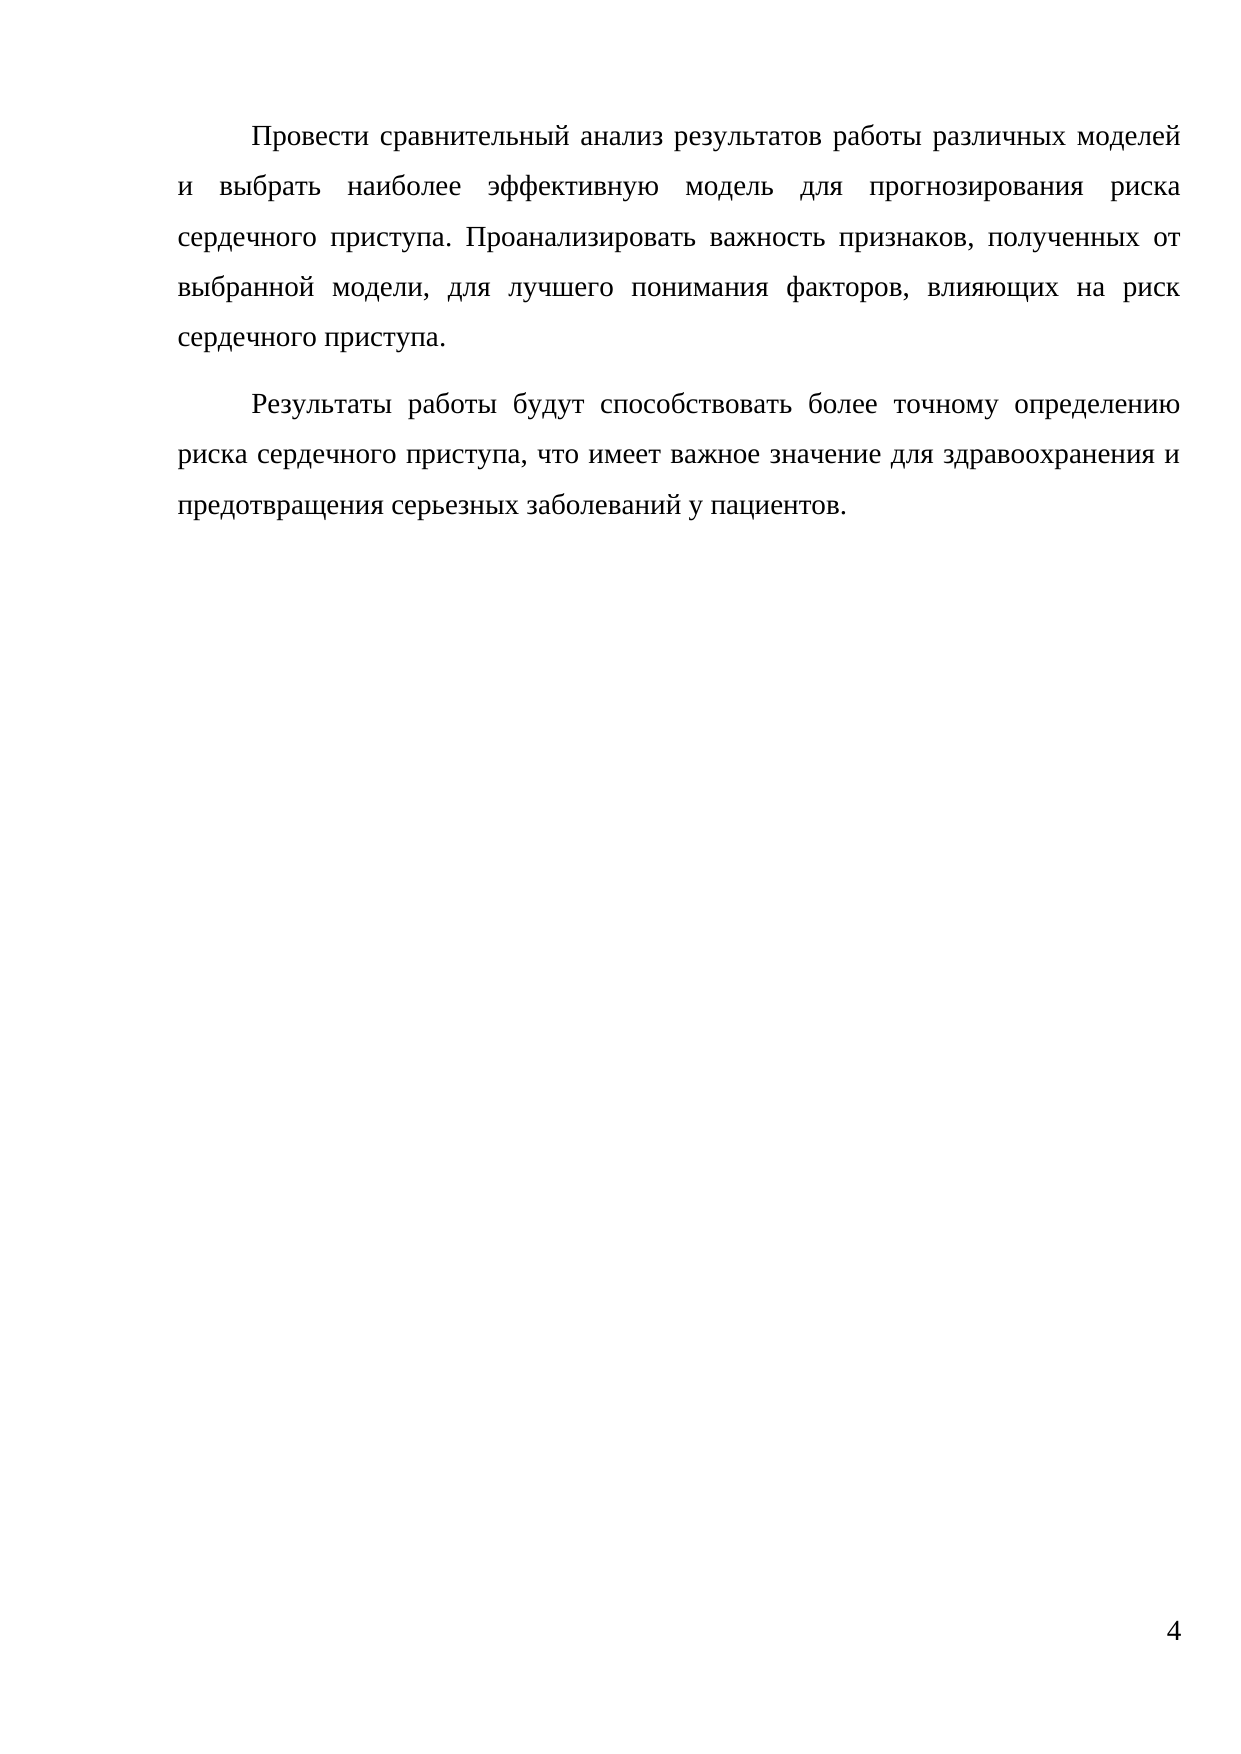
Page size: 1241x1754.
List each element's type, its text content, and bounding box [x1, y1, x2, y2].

text Провести сравнительный анализ результатов работы различных моделей и выбрать наиболее эффективную модель для прогнозирования риска сердечного приступа. Проанализировать важность признаков, полученных от выбранной модели, для лучшего понимания факторов, влияющих на риск сердечного приступа. [177, 118, 1181, 353]
text Результаты работы будут способствовать более точному определению риска сердечного приступа, что имеет важное значение для здравоохранения и предотвращения серьезных заболеваний у пациентов. [177, 386, 1181, 521]
